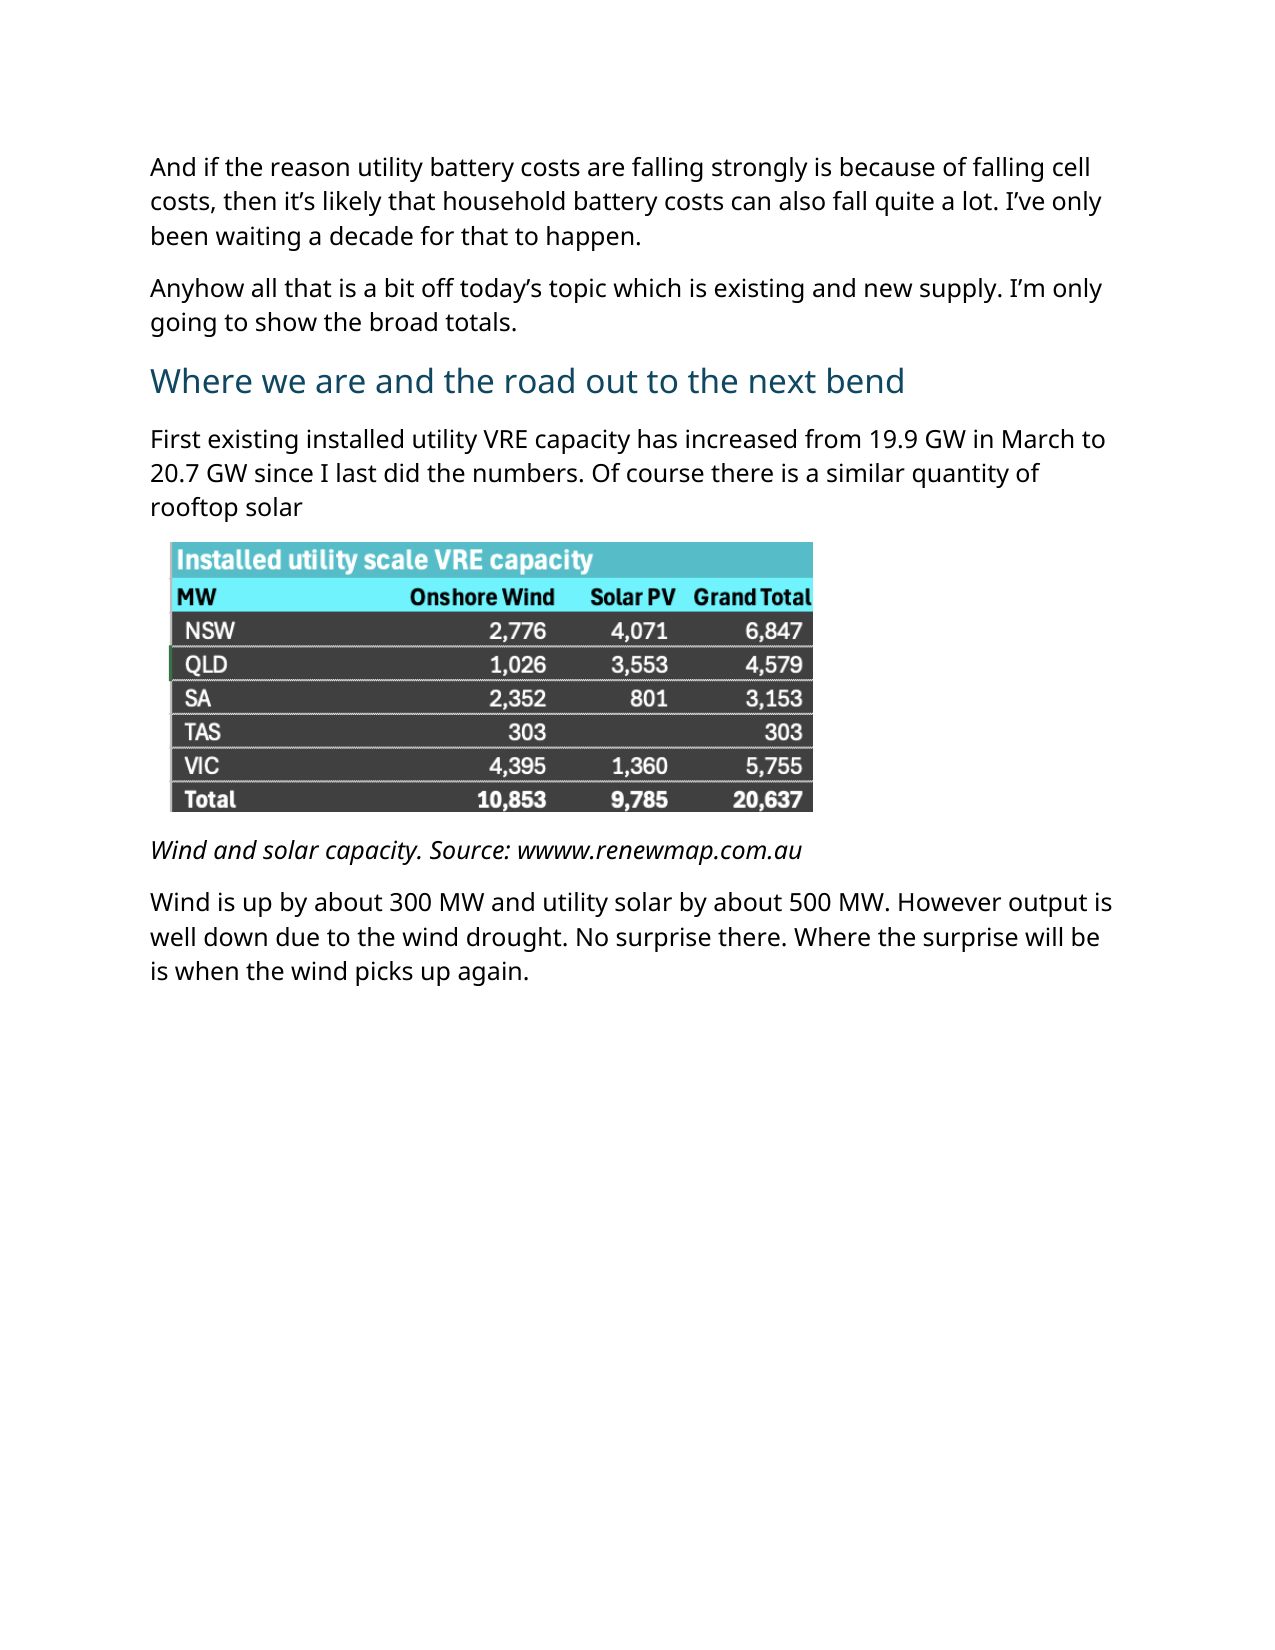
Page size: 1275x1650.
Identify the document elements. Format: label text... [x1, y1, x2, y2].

picture [168, 542, 813, 812]
text Wind and solar capacity. Source: wwww.renewmap.com.au [150, 832, 1125, 866]
text Wind is up by about 300 MW and utility solar by about 500 MW. However output is well down due to the wind drought. No surprise there. Where the surprise will be is when the wind picks up again. [150, 885, 1125, 987]
text And if the reason utility battery costs are falling strongly is because of falling cell costs, then it’s likely that household battery costs can also fall quite a lot. I’ve only been waiting a decade for that to happen. [150, 150, 1125, 252]
subtitle Where we are and the road out to the next bend [150, 358, 1125, 403]
text Anyhow all that is a bit off today’s topic which is existing and new supply. I’m only going to show the broad totals. [150, 271, 1125, 339]
text First existing installed utility VRE capacity has increased from 19.9 GW in March to 20.7 GW since I last did the numbers. Of course there is a similar quantity of rooftop solar [150, 422, 1125, 524]
